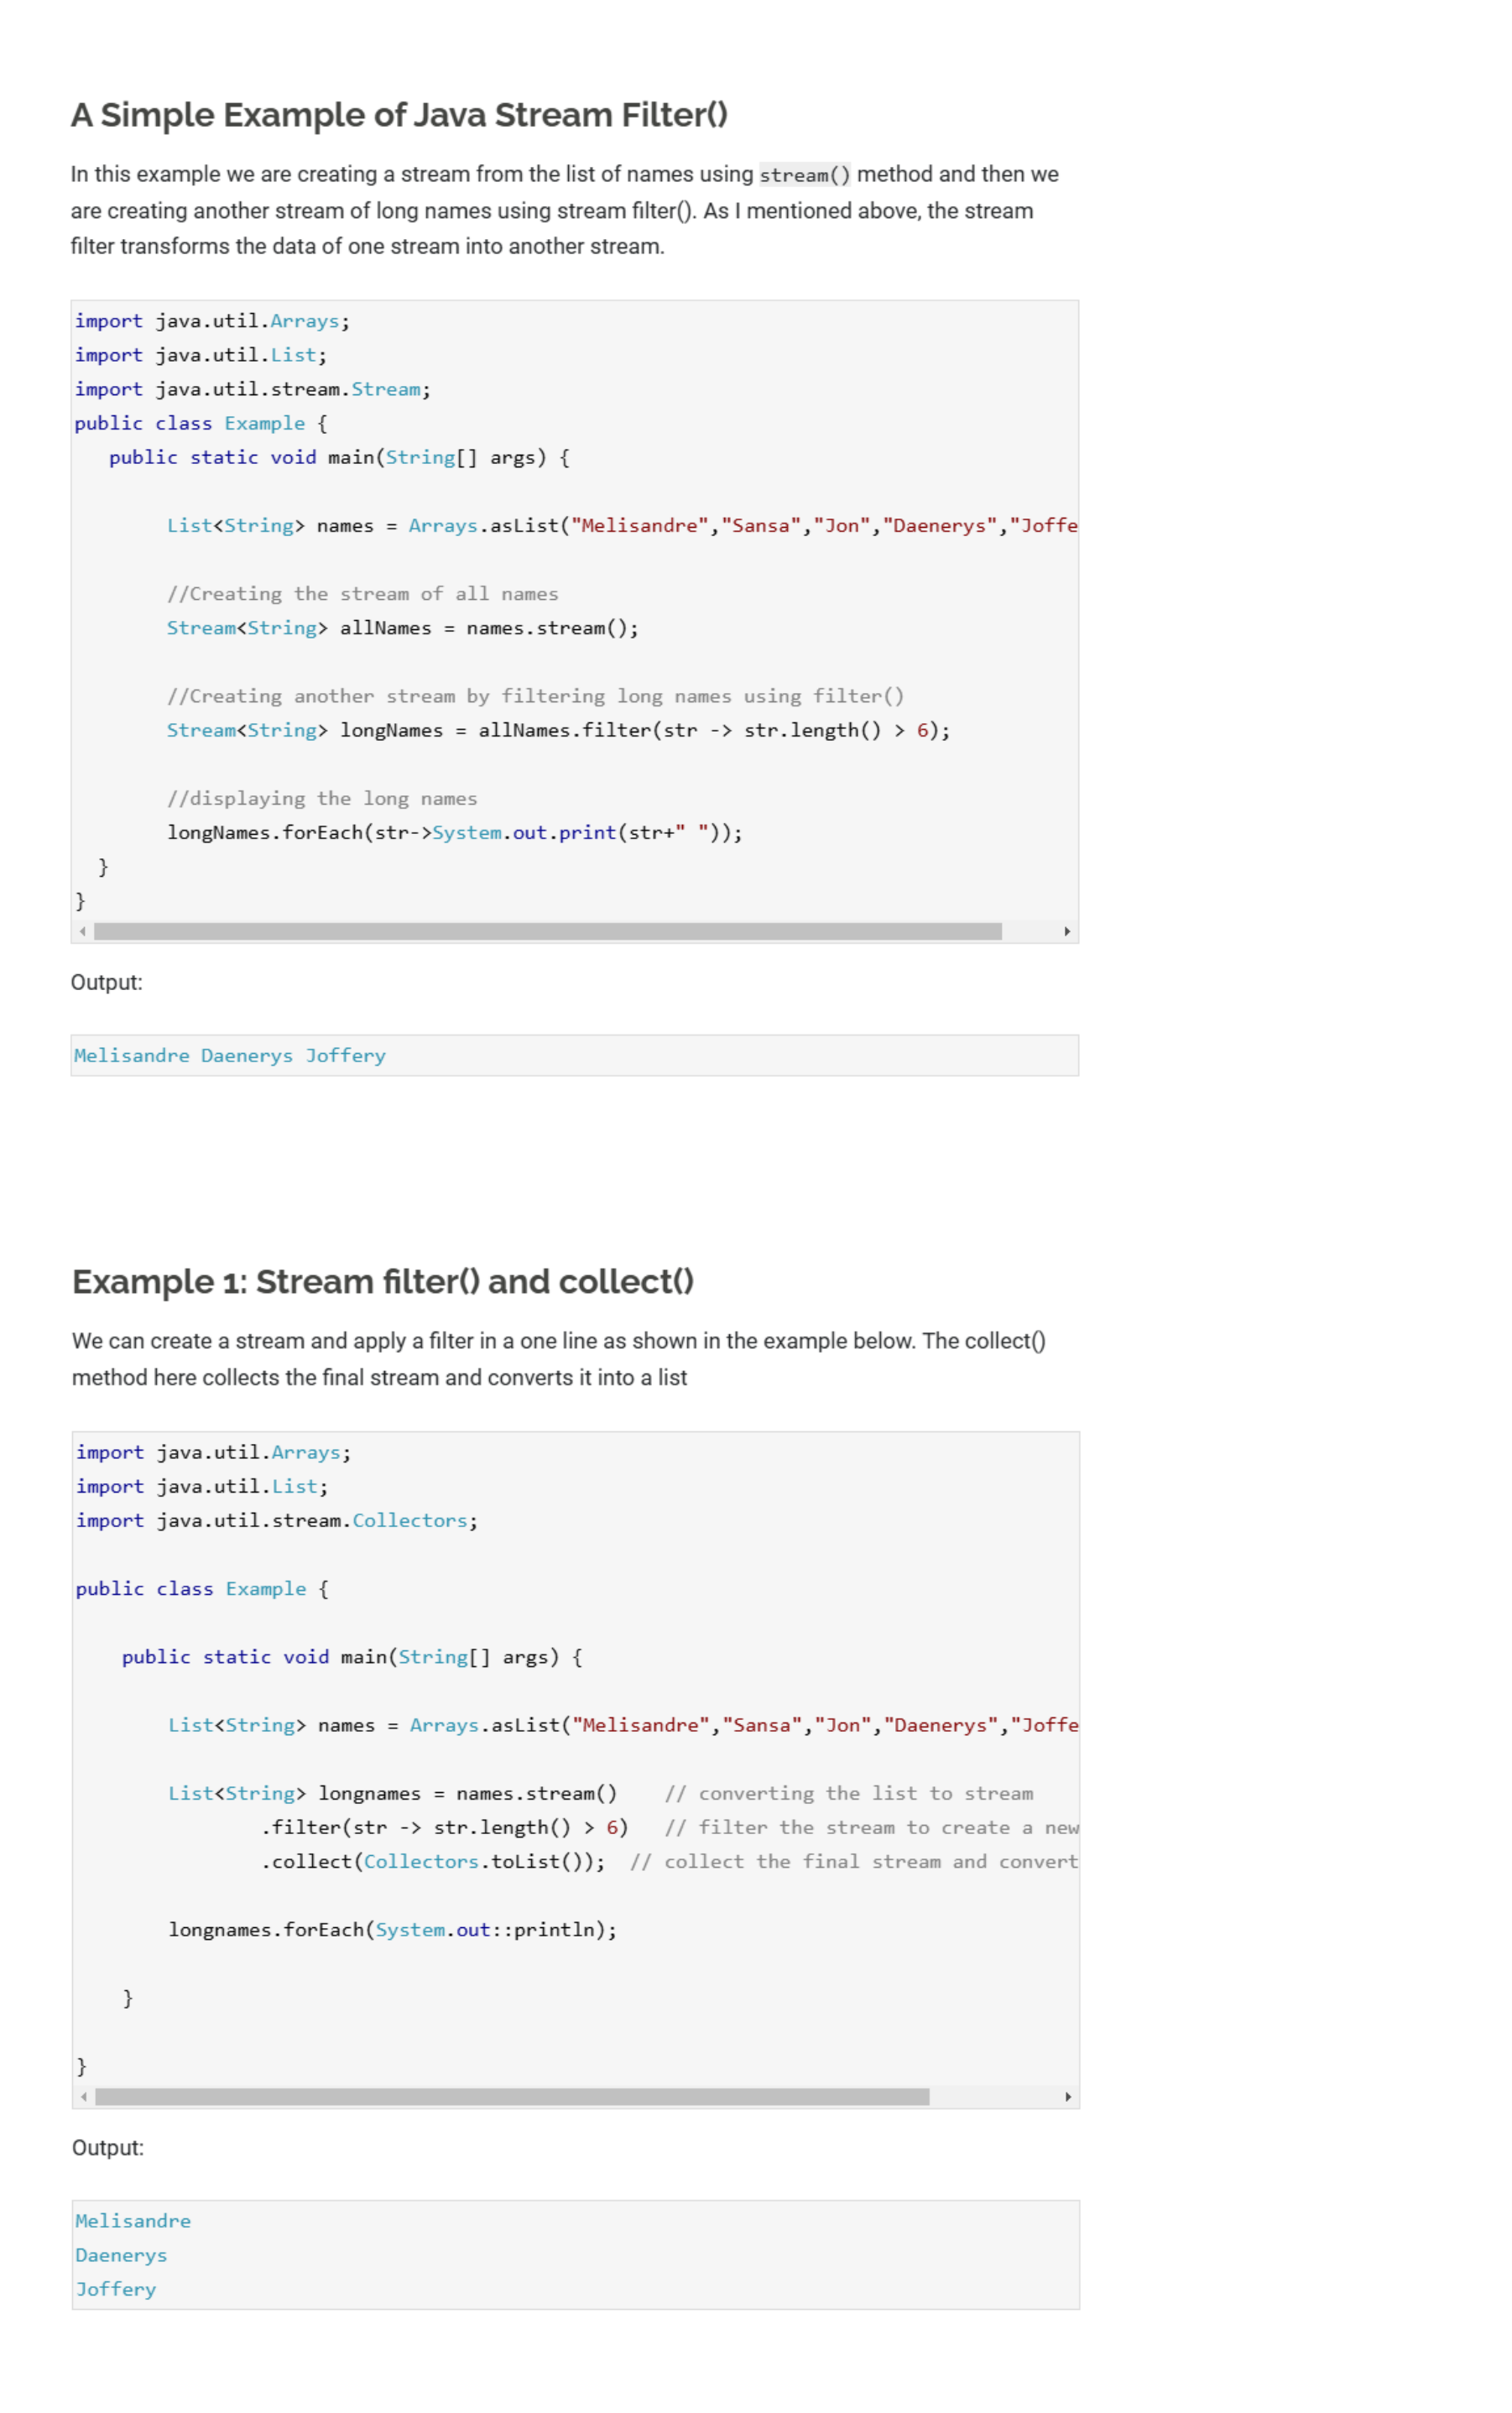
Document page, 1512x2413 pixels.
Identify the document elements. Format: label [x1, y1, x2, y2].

picture [63, 85, 1094, 1092]
picture [63, 1257, 1102, 2318]
